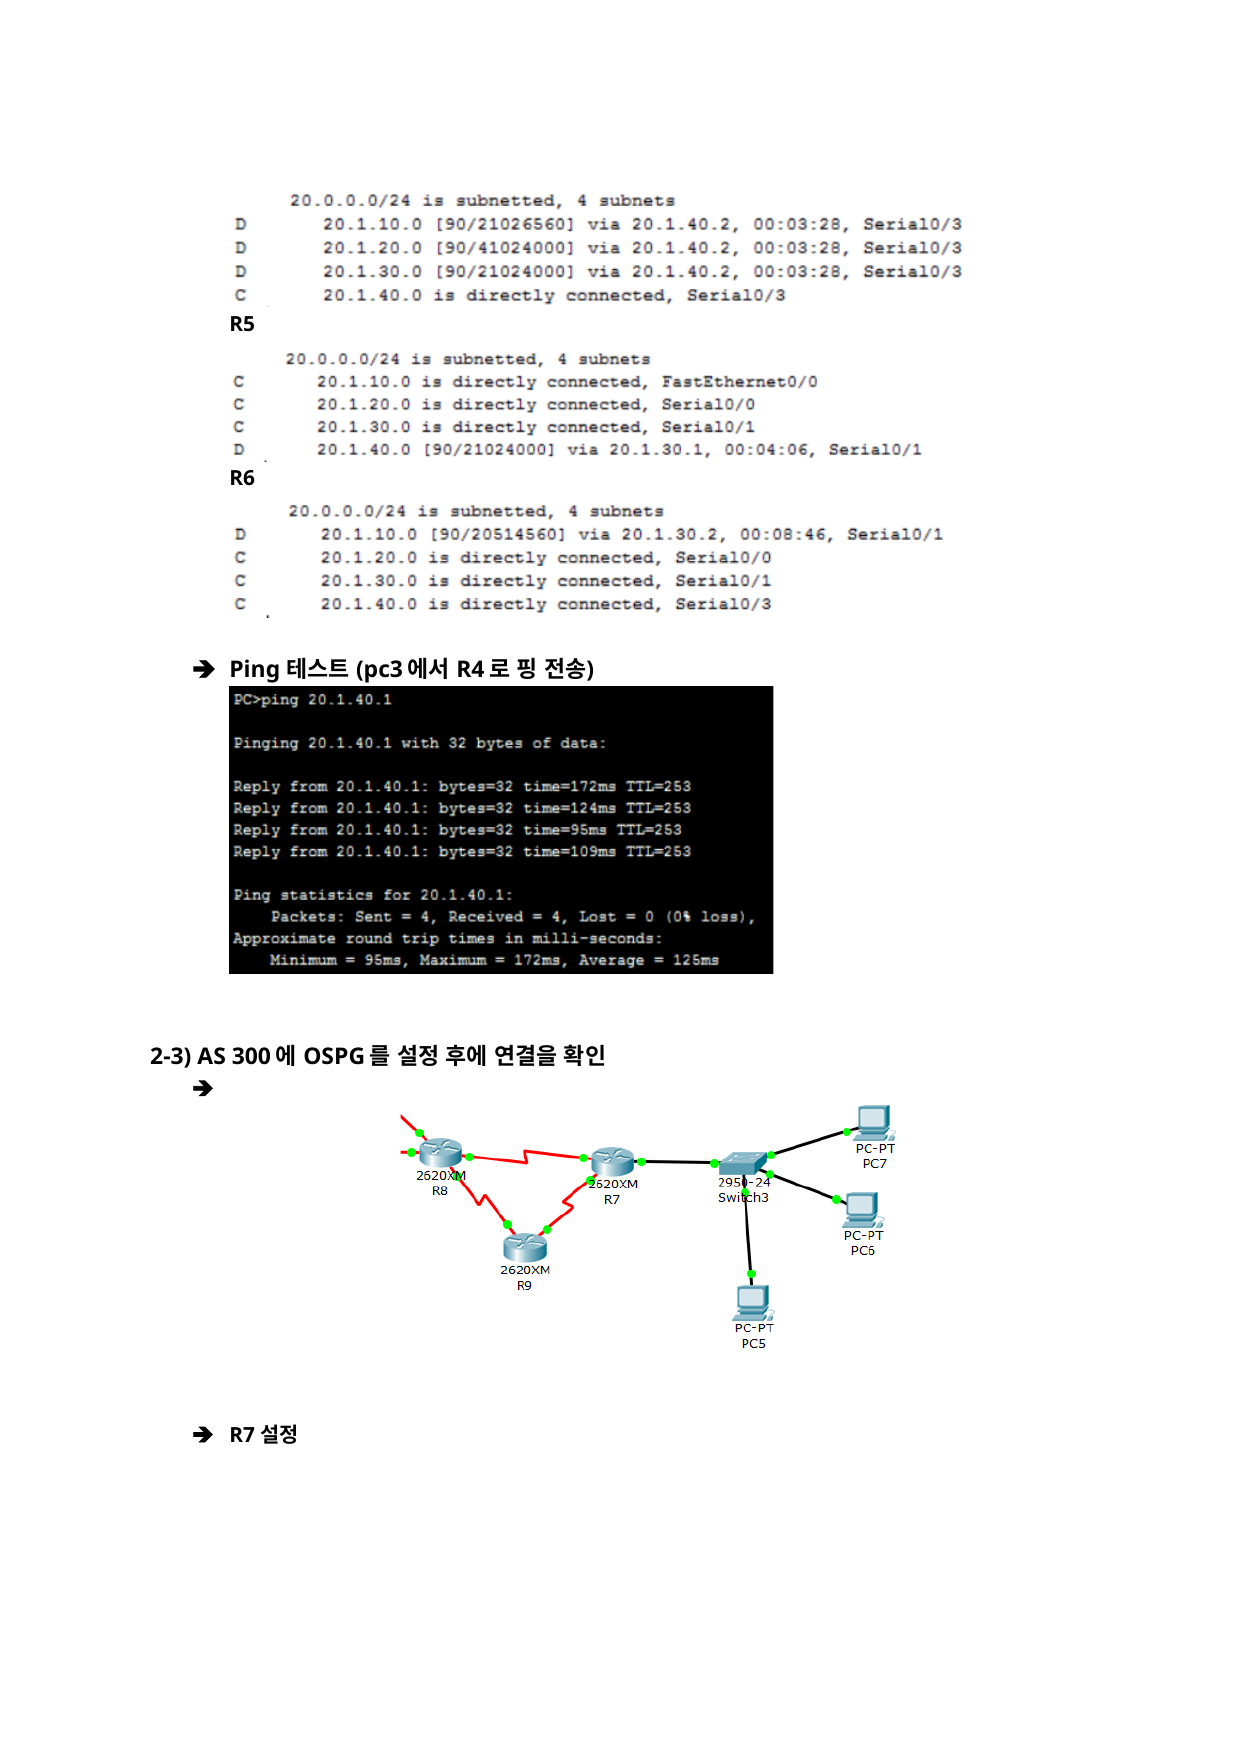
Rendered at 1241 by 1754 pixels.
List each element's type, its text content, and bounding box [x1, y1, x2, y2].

picture [229, 177, 967, 307]
picture [229, 686, 774, 974]
list R6 [229, 463, 1090, 492]
picture [229, 339, 934, 462]
list R7 설정 [192, 1418, 1090, 1448]
picture [400, 1104, 919, 1355]
picture [229, 493, 947, 618]
list R5 [229, 309, 1090, 337]
list Ping 테스트 (pc3에서 R4로 핑 전송) [192, 651, 1090, 684]
text 2-3) AS 300에 OSPG를 설정 후에 연결을 확인 [150, 1037, 1090, 1071]
